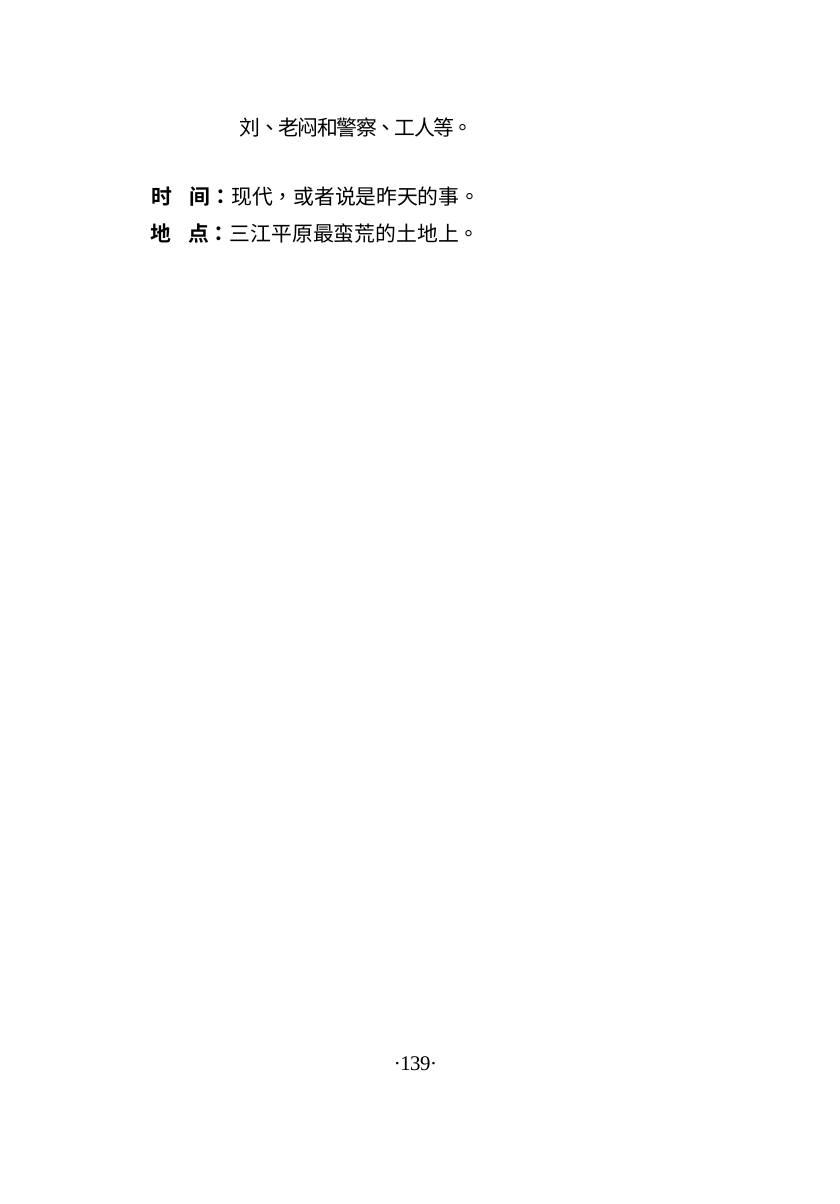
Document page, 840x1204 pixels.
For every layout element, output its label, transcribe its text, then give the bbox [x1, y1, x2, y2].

text 时 间：现代，或者说是昨天的事。 地 点：三江平原最蛮荒的土地上。 [150, 182, 491, 247]
text 刘、老闷和警察、工人等。 [239, 115, 714, 141]
